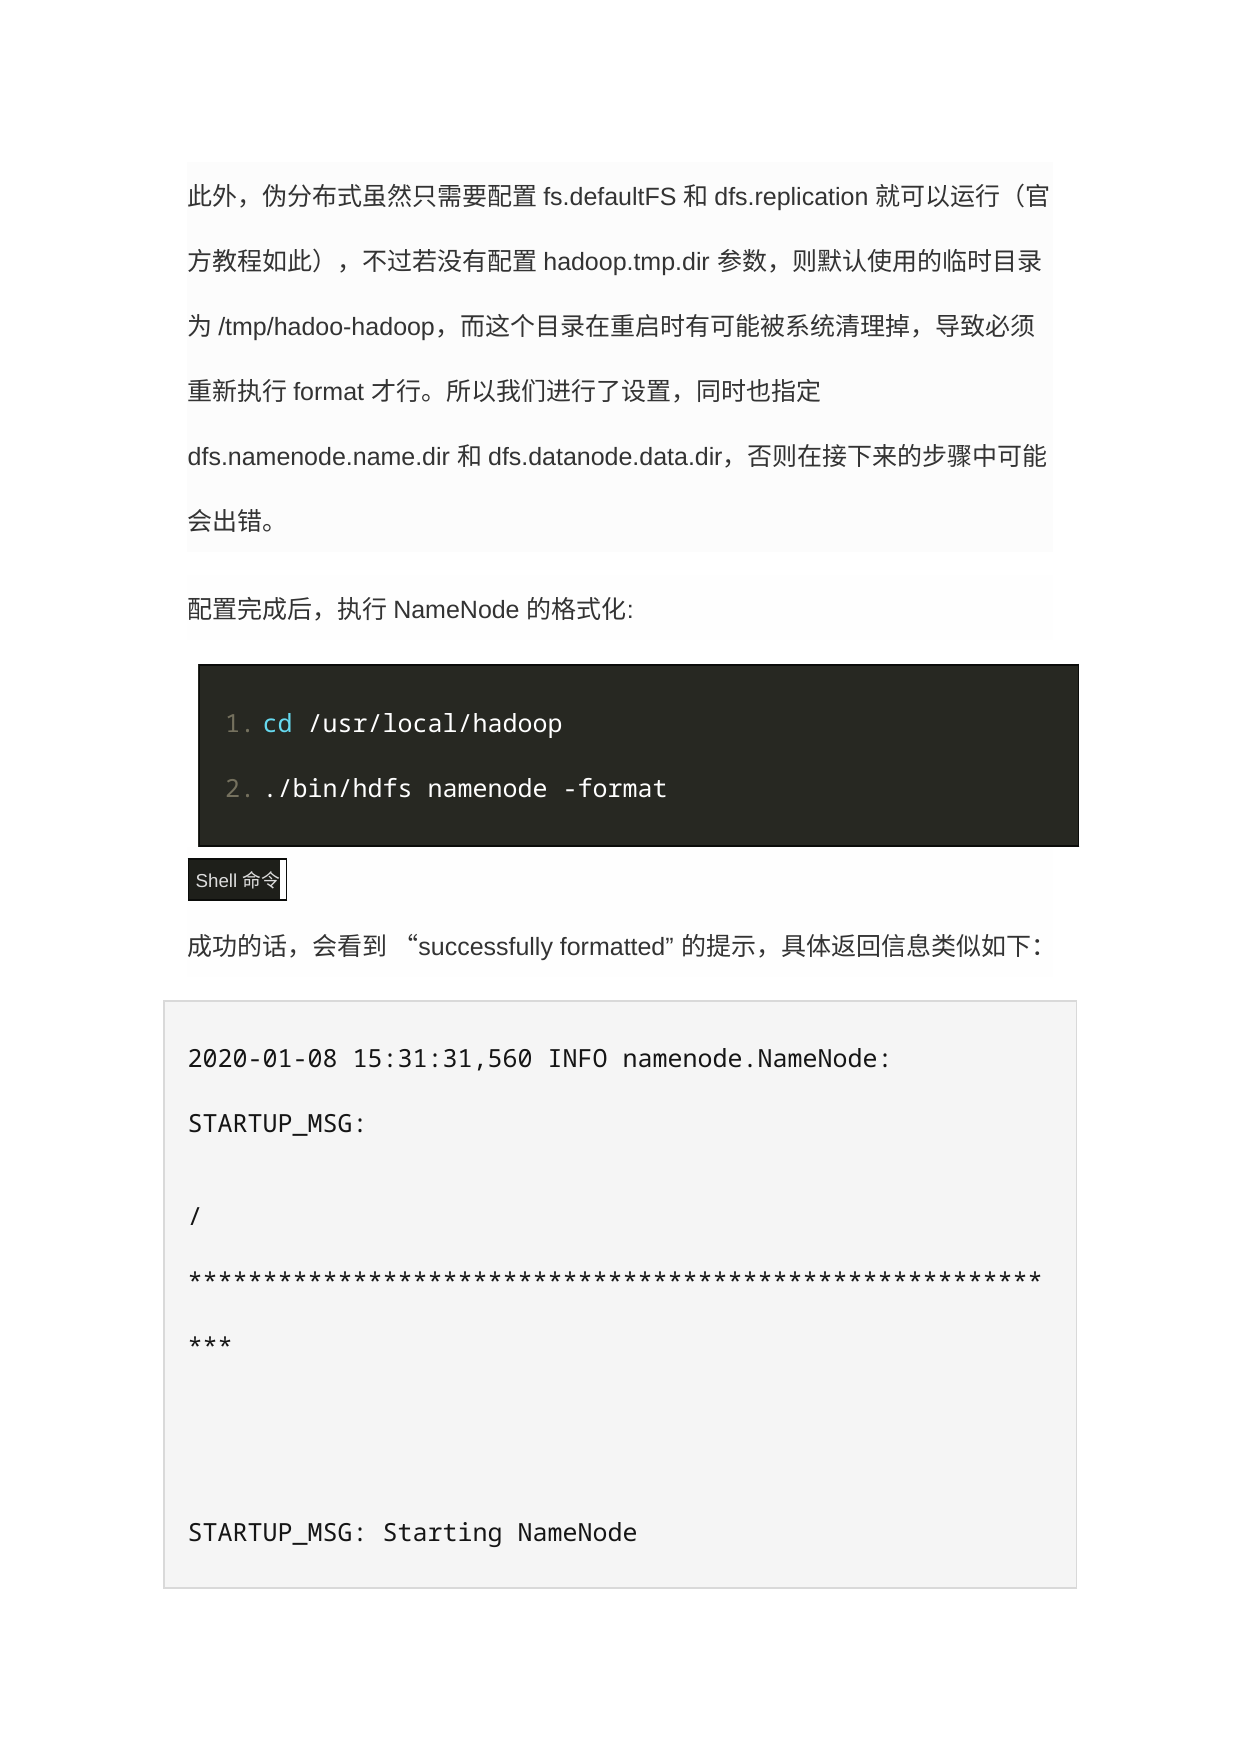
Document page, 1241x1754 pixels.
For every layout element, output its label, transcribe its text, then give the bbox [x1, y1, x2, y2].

text /************************************************************ [165, 1158, 1076, 1378]
text 配置完成后，执行 NameNode 的格式化: [187, 575, 1053, 640]
text 此外，伪分布式虽然只需要配置 fs.defaultFS 和 dfs.replication 就可以运行（官方教程如此），不过若没有配置 hadoop.tmp.dir 参数，则默认使用的临时目录为 /tmp/hadoo-hadoop，而这个目录在重启时有可能被系统清理掉，导致必须重新执行 format 才行。所以我们进行了设置，同时也指定 dfs.namenode.name.dir 和 dfs.datanode.data.dir，否则在接下来的步骤中可能会出错。 [187, 162, 1053, 552]
text STARTUP_MSG: Starting NameNode [165, 1475, 1076, 1587]
list cd /usr/local/hadoop [200, 666, 1078, 729]
text 2020-01-08 15:31:31,560 INFO namenode.NameNode: STARTUP_MSG: [165, 1002, 1076, 1155]
list ./bin/hdfs namenode -format [200, 729, 1078, 845]
text Shell 命令 [187, 847, 1053, 912]
text 成功的话，会看到 “successfully formatted” 的提示，具体返回信息类似如下： [187, 912, 1053, 977]
